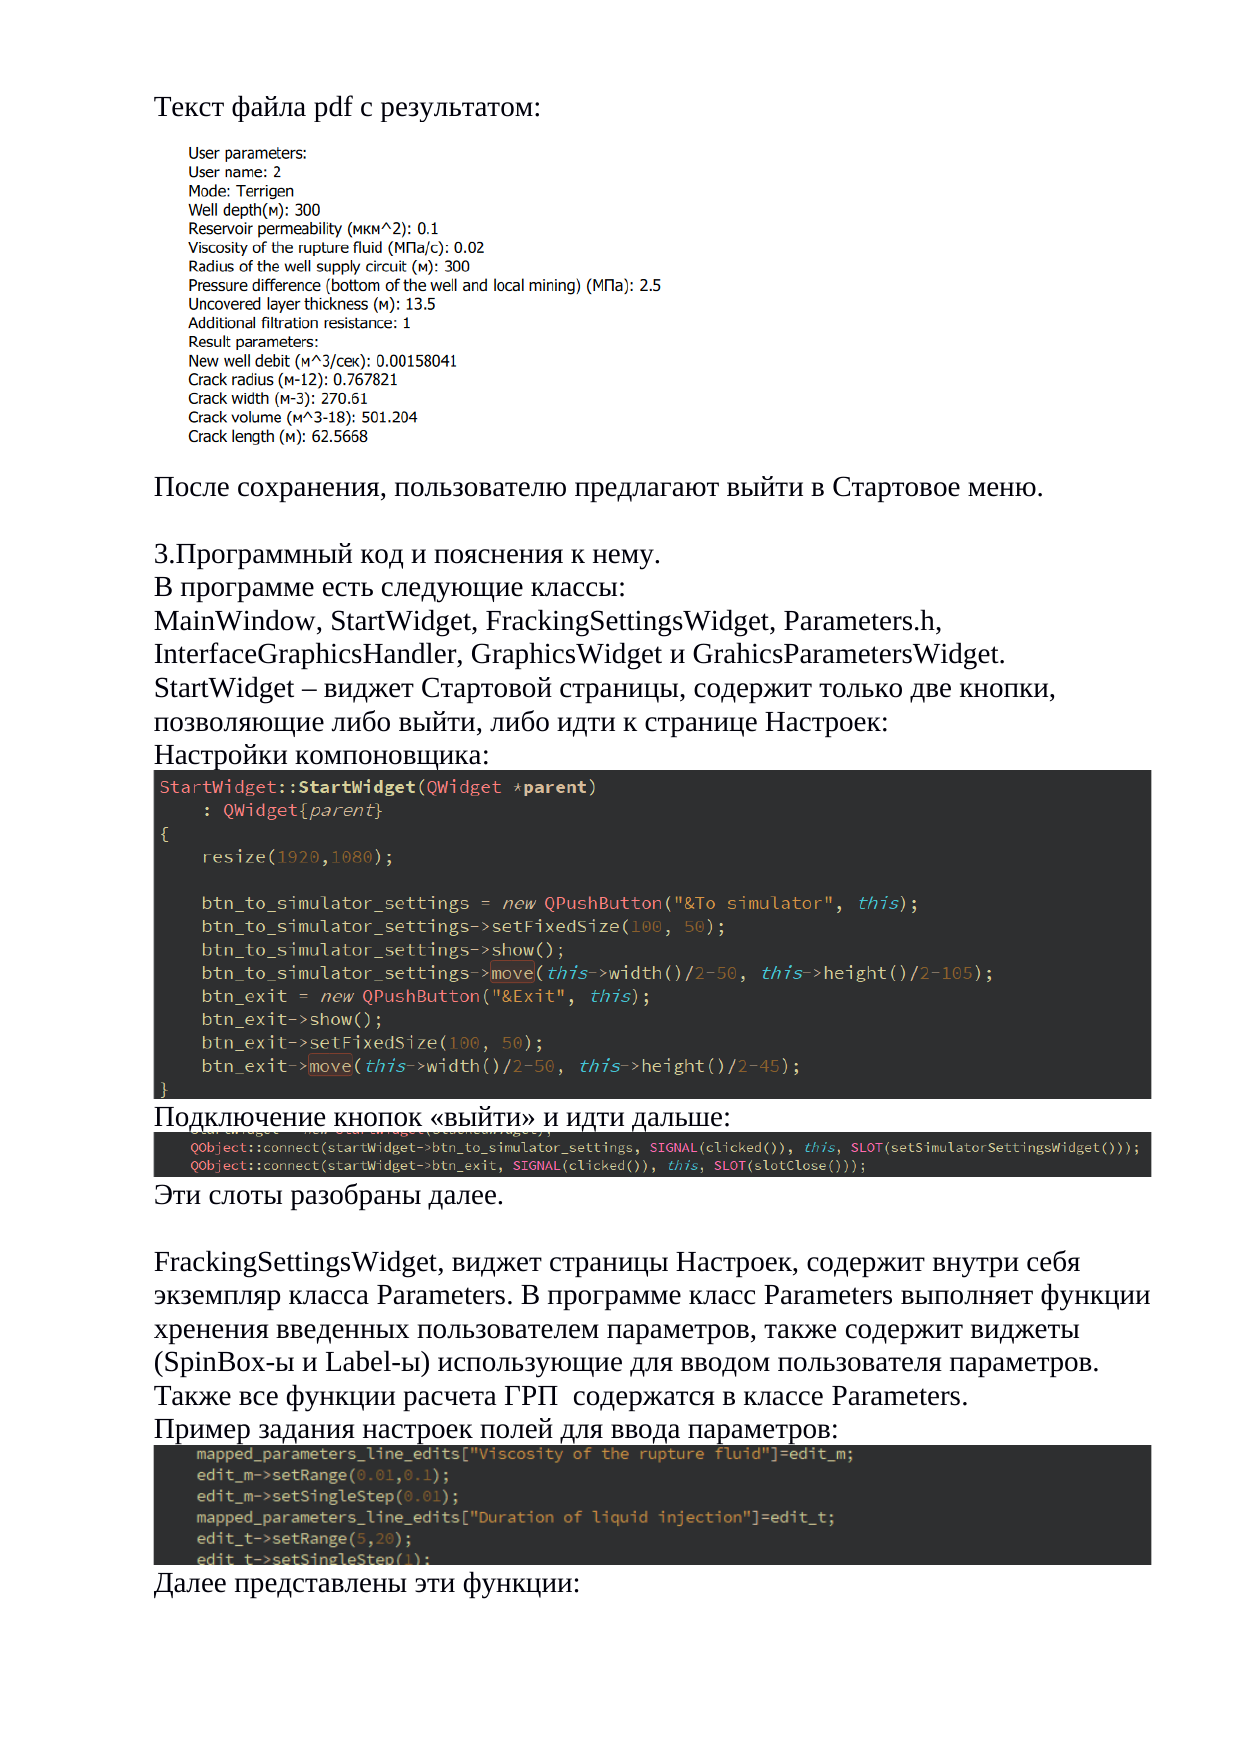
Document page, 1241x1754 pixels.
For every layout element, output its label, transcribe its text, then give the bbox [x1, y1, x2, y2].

picture [153, 122, 1152, 469]
text После сохранения, пользователю предлагают выйти в Стартовое меню. [153, 469, 1152, 502]
picture [153, 1132, 1152, 1177]
picture [153, 770, 1152, 1099]
text Пример задания настроек полей для ввода параметров: [153, 1412, 1152, 1445]
text Текст файла pdf с результатом: [153, 89, 1152, 122]
text В программе есть следующие классы: [153, 569, 1152, 603]
text Подключение кнопок «выйти» и идти дальше: [153, 1099, 1152, 1132]
picture [153, 1445, 1152, 1565]
text MainWindow, StartWidget, FrackingSettingsWidget, Parameters.h, InterfaceGraphicsHandler, GraphicsWidget и GrahicsParametersWidget. [153, 603, 1152, 670]
text FrackingSettingsWidget, виджет страницы Настроек, содержит внутри себя экземпляр класса Parameters. В программе класс Parameters выполняет функции хренения введенных пользователем параметров, также содержит виджеты (SpinBox-ы и Label-ы) использующие для вводом пользователя параметров. Также все функции расчета ГРП содержатся в классе Parameters. [153, 1244, 1152, 1412]
text 3.Программный код и пояснения к нему. [153, 536, 1152, 569]
text Эти слоты разобраны далее. [153, 1177, 1152, 1210]
text Настройки компоновщика: [153, 737, 1152, 770]
text StartWidget – виджет Стартовой страницы, содержит только две кнопки, позволяющие либо выйти, либо идти к странице Настроек: [153, 670, 1152, 737]
text Далее представлены эти функции: [153, 1565, 1152, 1598]
